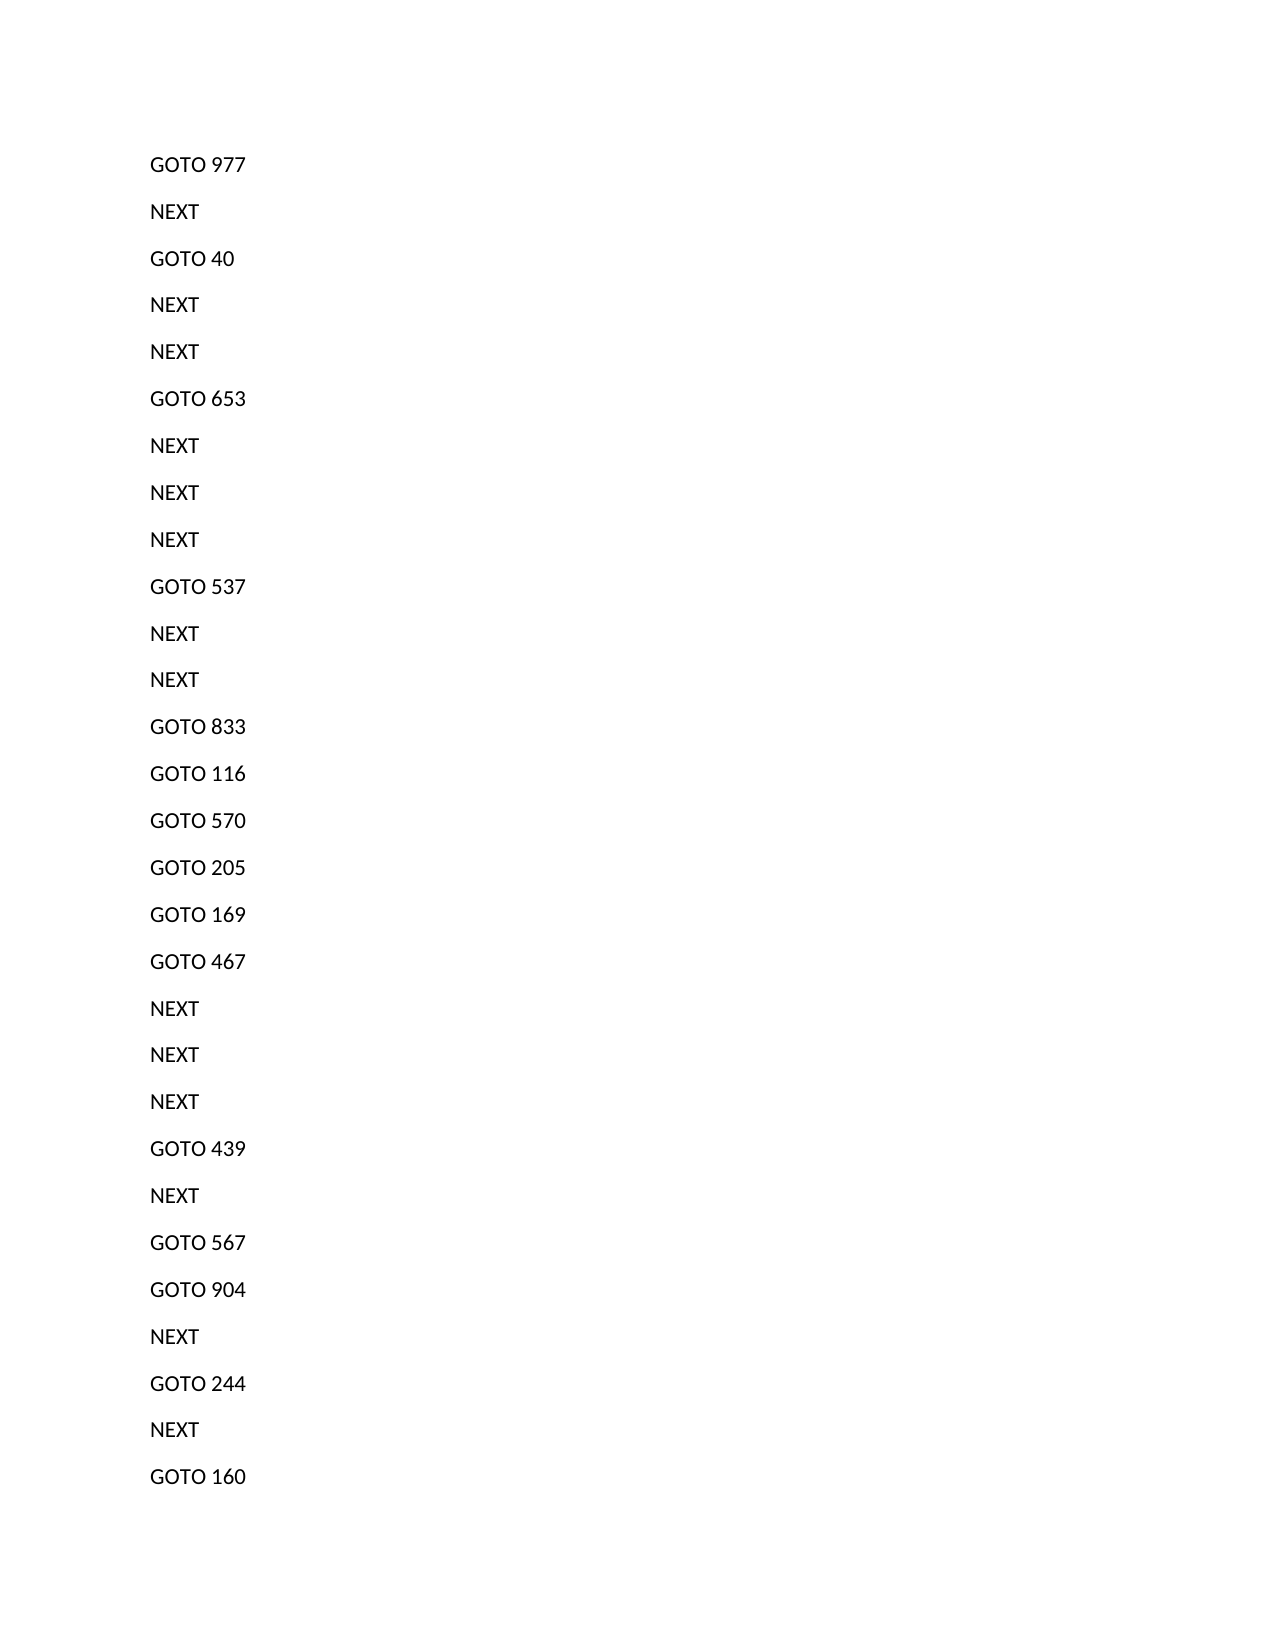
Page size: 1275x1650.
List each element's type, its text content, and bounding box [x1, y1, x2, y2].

text NEXT [150, 337, 1125, 366]
text NEXT [150, 525, 1125, 553]
text GOTO 833 [150, 712, 1125, 741]
text GOTO 653 [150, 384, 1125, 412]
text GOTO 40 [150, 244, 1125, 272]
text NEXT [150, 478, 1125, 506]
text NEXT [150, 1087, 1125, 1116]
text GOTO 205 [150, 853, 1125, 881]
text NEXT [150, 1181, 1125, 1209]
text GOTO 467 [150, 947, 1125, 975]
text NEXT [150, 197, 1125, 225]
text GOTO 567 [150, 1228, 1125, 1256]
text NEXT [150, 1416, 1125, 1444]
text GOTO 160 [150, 1462, 1125, 1491]
text GOTO 439 [150, 1134, 1125, 1162]
text GOTO 169 [150, 900, 1125, 928]
text NEXT [150, 994, 1125, 1022]
text NEXT [150, 666, 1125, 694]
text GOTO 977 [150, 150, 1125, 178]
text GOTO 116 [150, 759, 1125, 787]
text NEXT [150, 431, 1125, 459]
text NEXT [150, 619, 1125, 647]
text NEXT [150, 1322, 1125, 1350]
text GOTO 244 [150, 1369, 1125, 1397]
text NEXT [150, 1041, 1125, 1069]
text GOTO 904 [150, 1275, 1125, 1303]
text NEXT [150, 291, 1125, 319]
text GOTO 537 [150, 572, 1125, 600]
text GOTO 570 [150, 806, 1125, 834]
